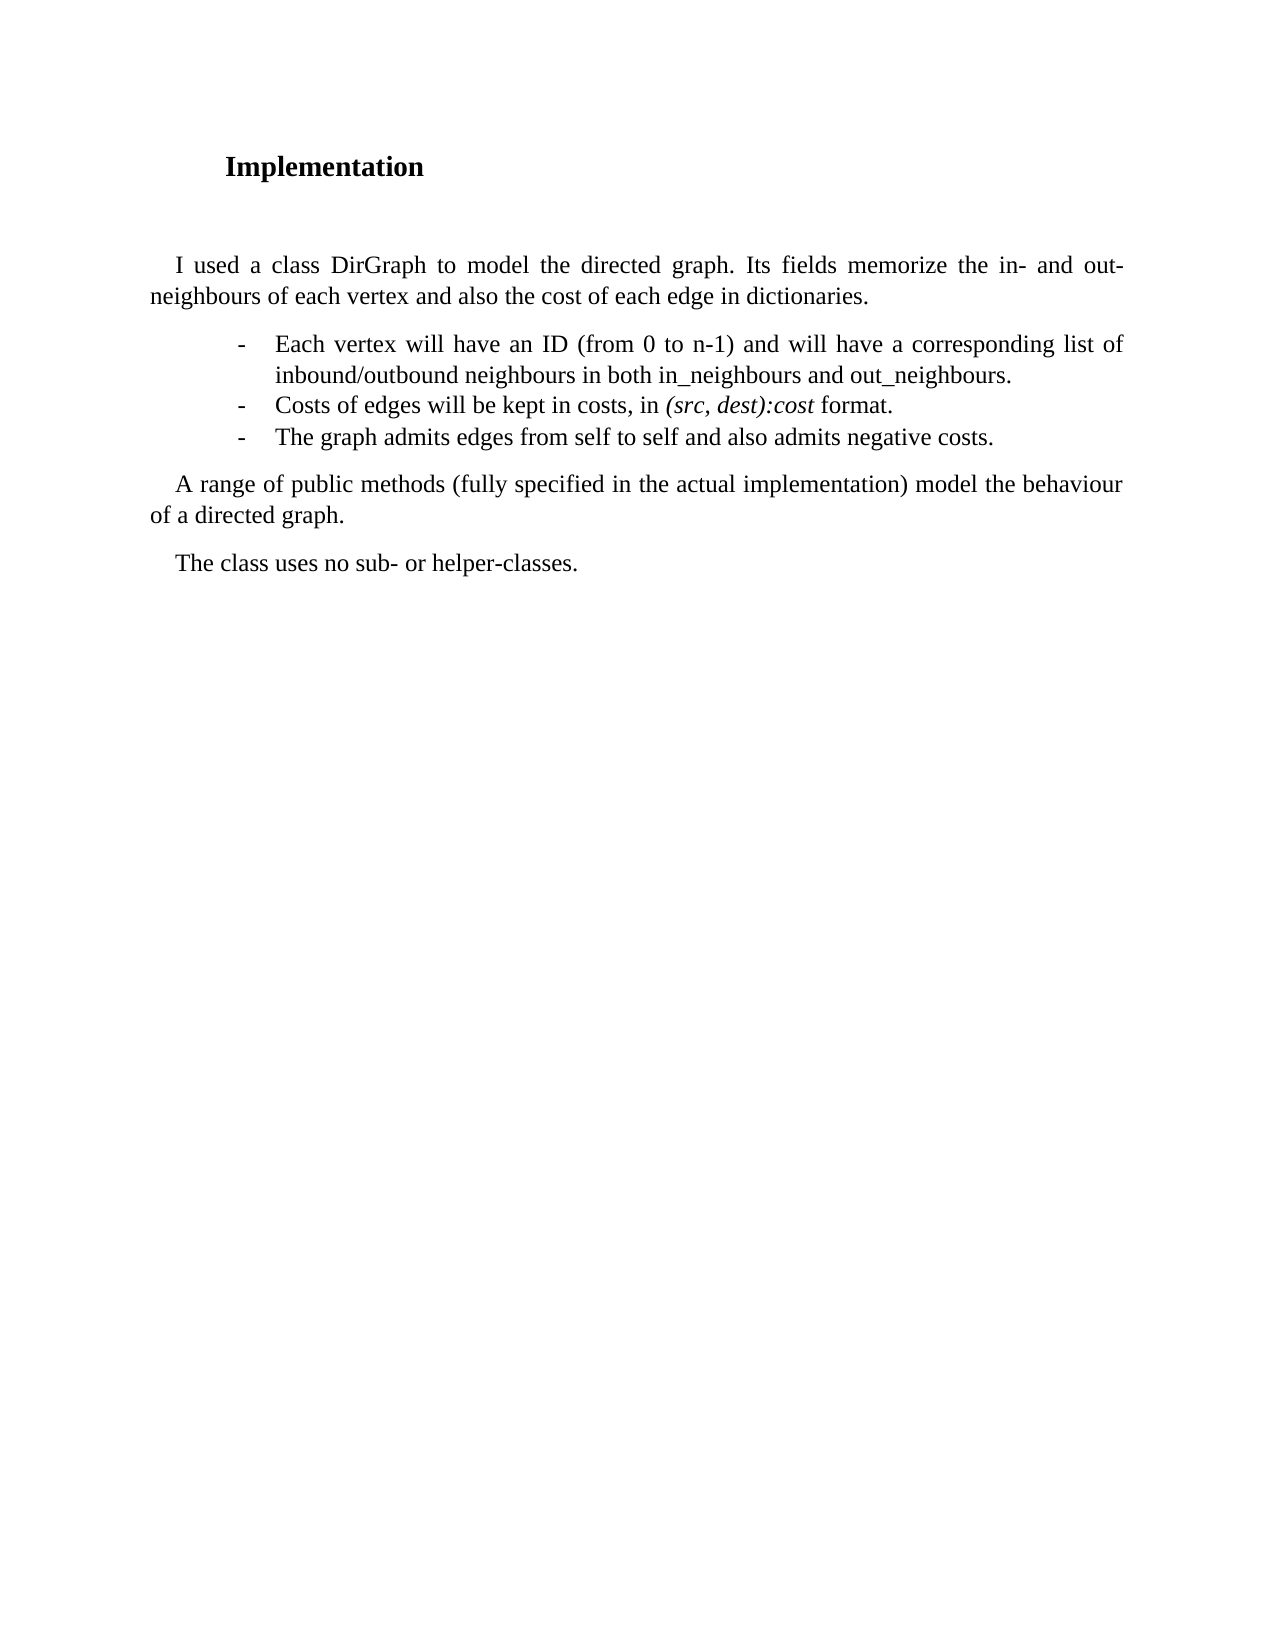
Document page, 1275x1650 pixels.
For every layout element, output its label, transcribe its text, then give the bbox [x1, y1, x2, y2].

text The class uses no sub- or helper-classes. [175, 548, 1137, 577]
text I used a class DirGraph to model the directed graph. Its fields memorize the in- and out- neighbours of each vertex and also the cost of each edge in dictionaries. [150, 250, 1126, 310]
list The graph admits edges from self to self and also admits negative costs. [237, 422, 1137, 450]
subtitle Implementation [225, 149, 1137, 183]
list Each vertex will have an ID (from 0 to n-1) and will have a corresponding list of inbound/outbound neighbours in both in_neighbours and out_neighbours. [237, 329, 1125, 388]
text A range of public methods (fully specified in the actual implementation) model the behaviour of a directed graph. [150, 469, 1124, 529]
list Costs of edges will be kept in costs, in (src, dest):cost format. [237, 391, 1137, 419]
